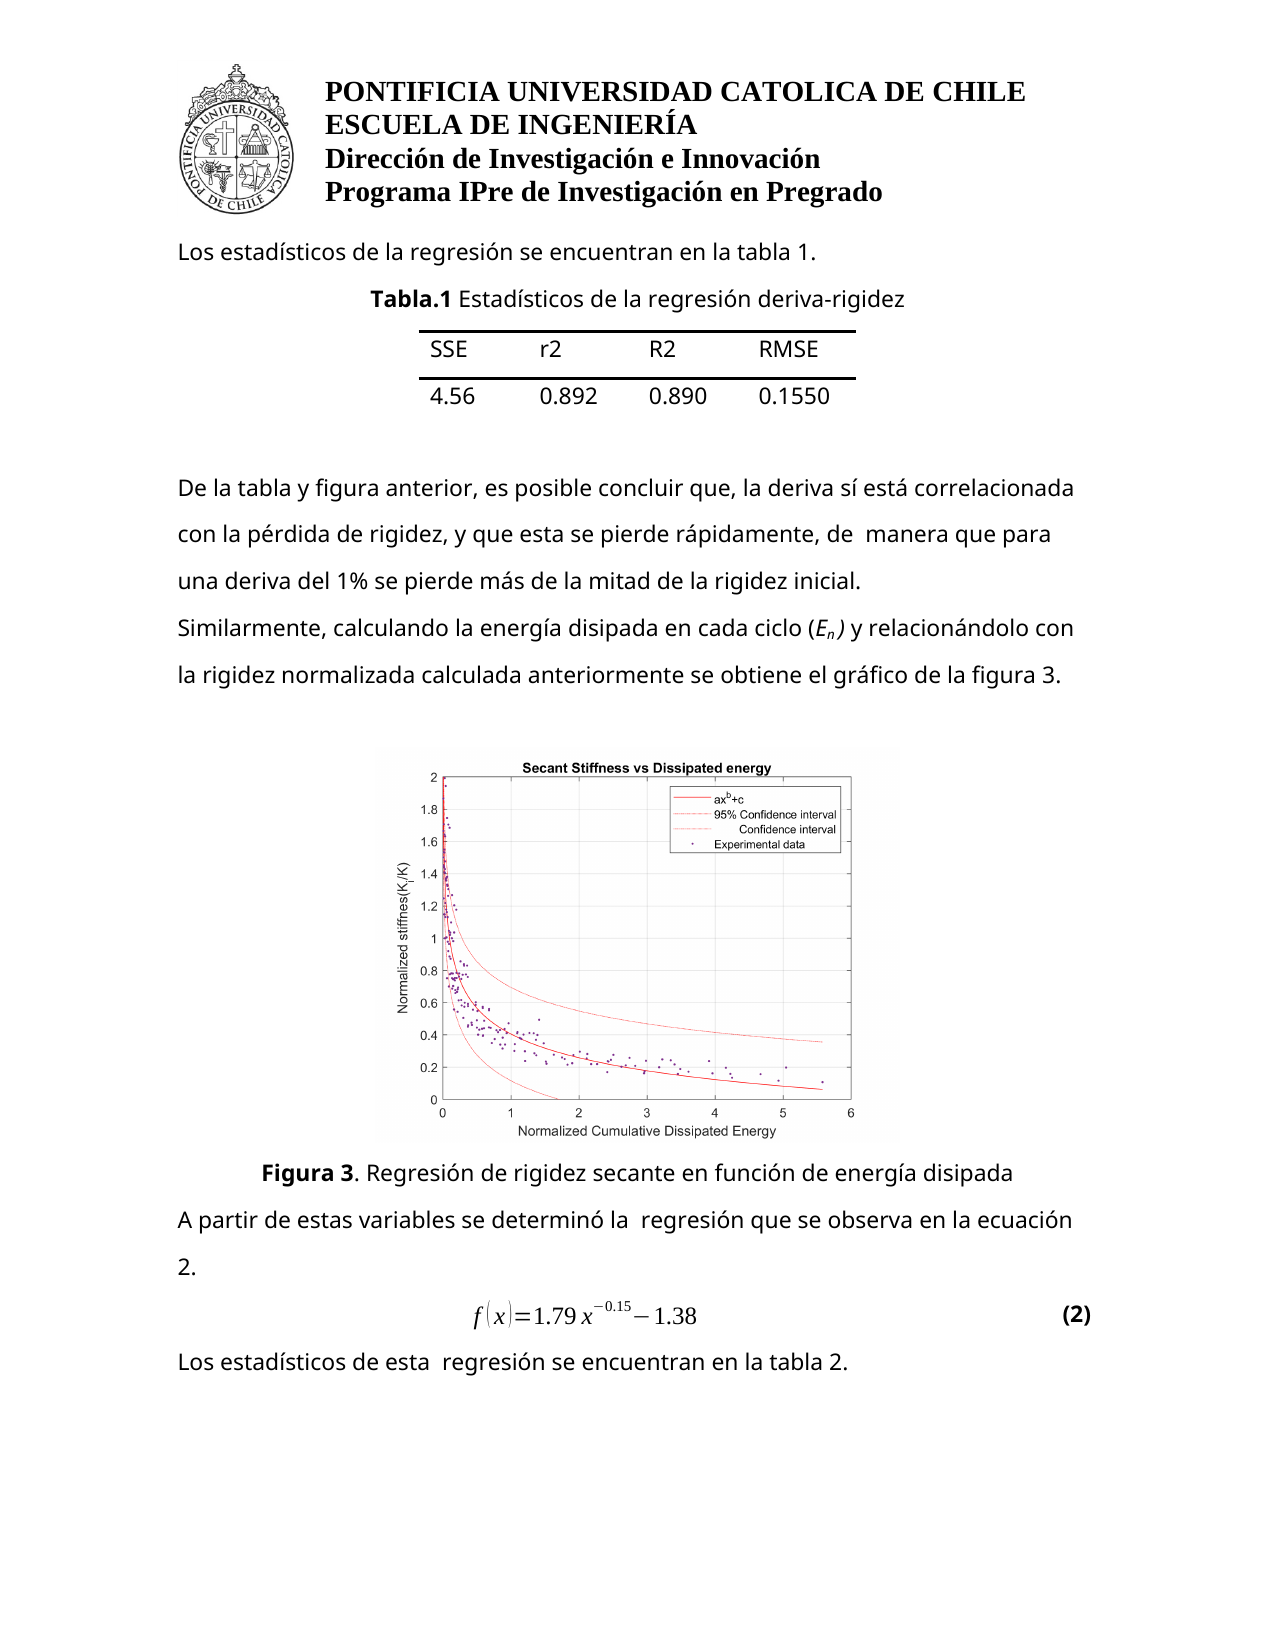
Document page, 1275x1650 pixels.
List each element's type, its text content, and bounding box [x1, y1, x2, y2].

picture [374, 747, 901, 1143]
text Similarmente, calculando la energía disipada en cada ciclo (En ) y relacionándolo con la rigidez normalizada calculada anteriormente se obtiene el gráfico de la figura 3. [177, 612, 1098, 690]
text Figura 3. Regresión de rigidez secante en función de energía disipada [177, 1157, 1098, 1188]
text Los estadísticos de esta regresión se encuentran en la tabla 2. [177, 1346, 1098, 1377]
table_header r2 [528, 333, 637, 377]
text (2) [472, 1297, 1098, 1330]
picture [177, 60, 294, 217]
table_cell 0.892 [528, 380, 637, 425]
text De la tabla y figura anterior, es posible concluir que, la deriva sí está correlacionada con la pérdida de rigidez, y que esta se pierde rápidamente, de manera que para una deriva del 1% se pierde más de la mitad de la rigidez inicial. [177, 472, 1098, 597]
table_header RMSE [747, 333, 856, 377]
table_cell 0.890 [638, 380, 747, 425]
text A partir de estas variables se determinó la regresión que se observa en la ecuación 2. [177, 1204, 1098, 1282]
text Los estadísticos de la regresión se encuentran en la tabla 1. [177, 236, 1098, 267]
text Tabla.1 Estadísticos de la regresión deriva-rigidez [177, 283, 1098, 314]
table_cell 0.1550 [747, 380, 856, 425]
table_header R2 [638, 333, 747, 377]
table_cell 4.56 [419, 380, 528, 425]
table_header SSE [419, 333, 528, 377]
